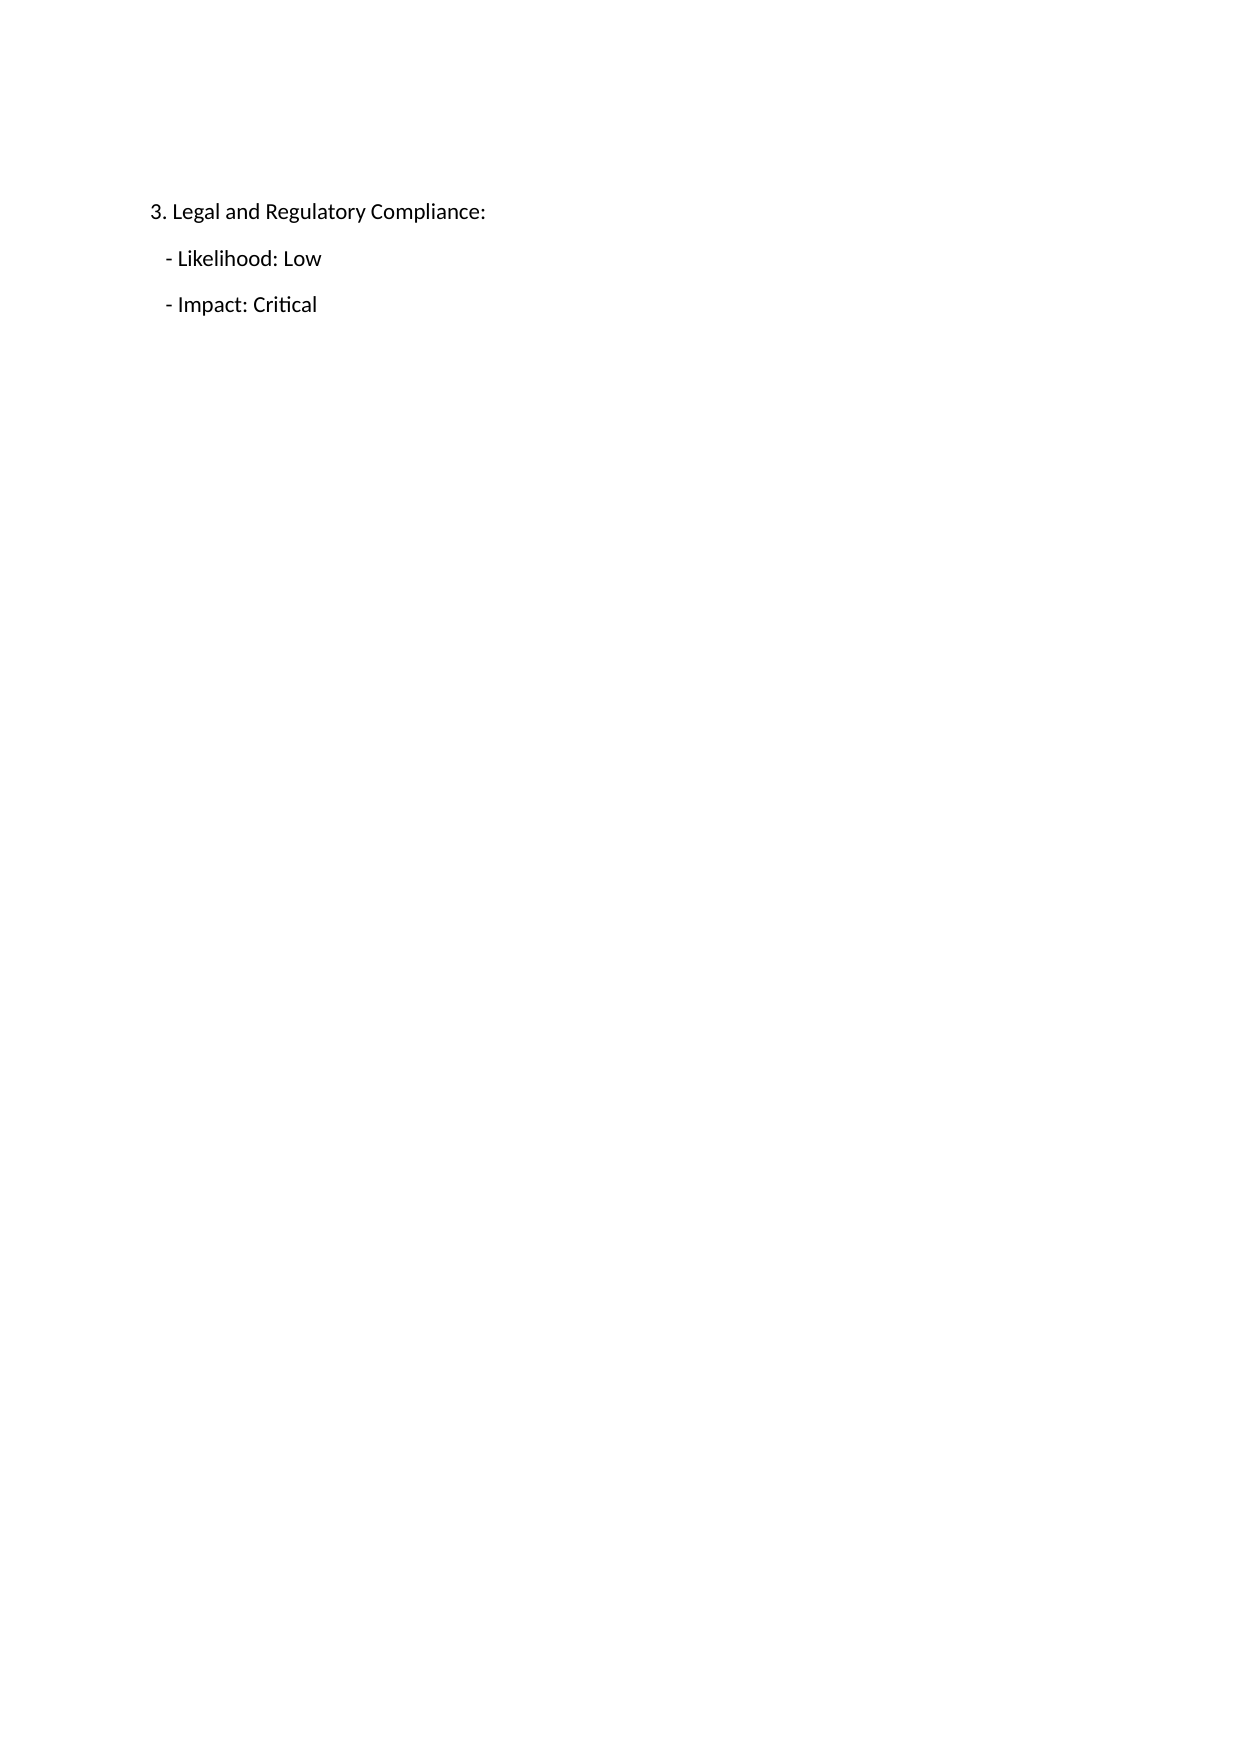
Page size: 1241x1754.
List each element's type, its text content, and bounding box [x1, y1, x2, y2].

text - Likelihood: Low [150, 244, 1090, 272]
text - Impact: Critical [150, 291, 1090, 319]
text 3. Legal and Regulatory Compliance: [150, 197, 1090, 225]
